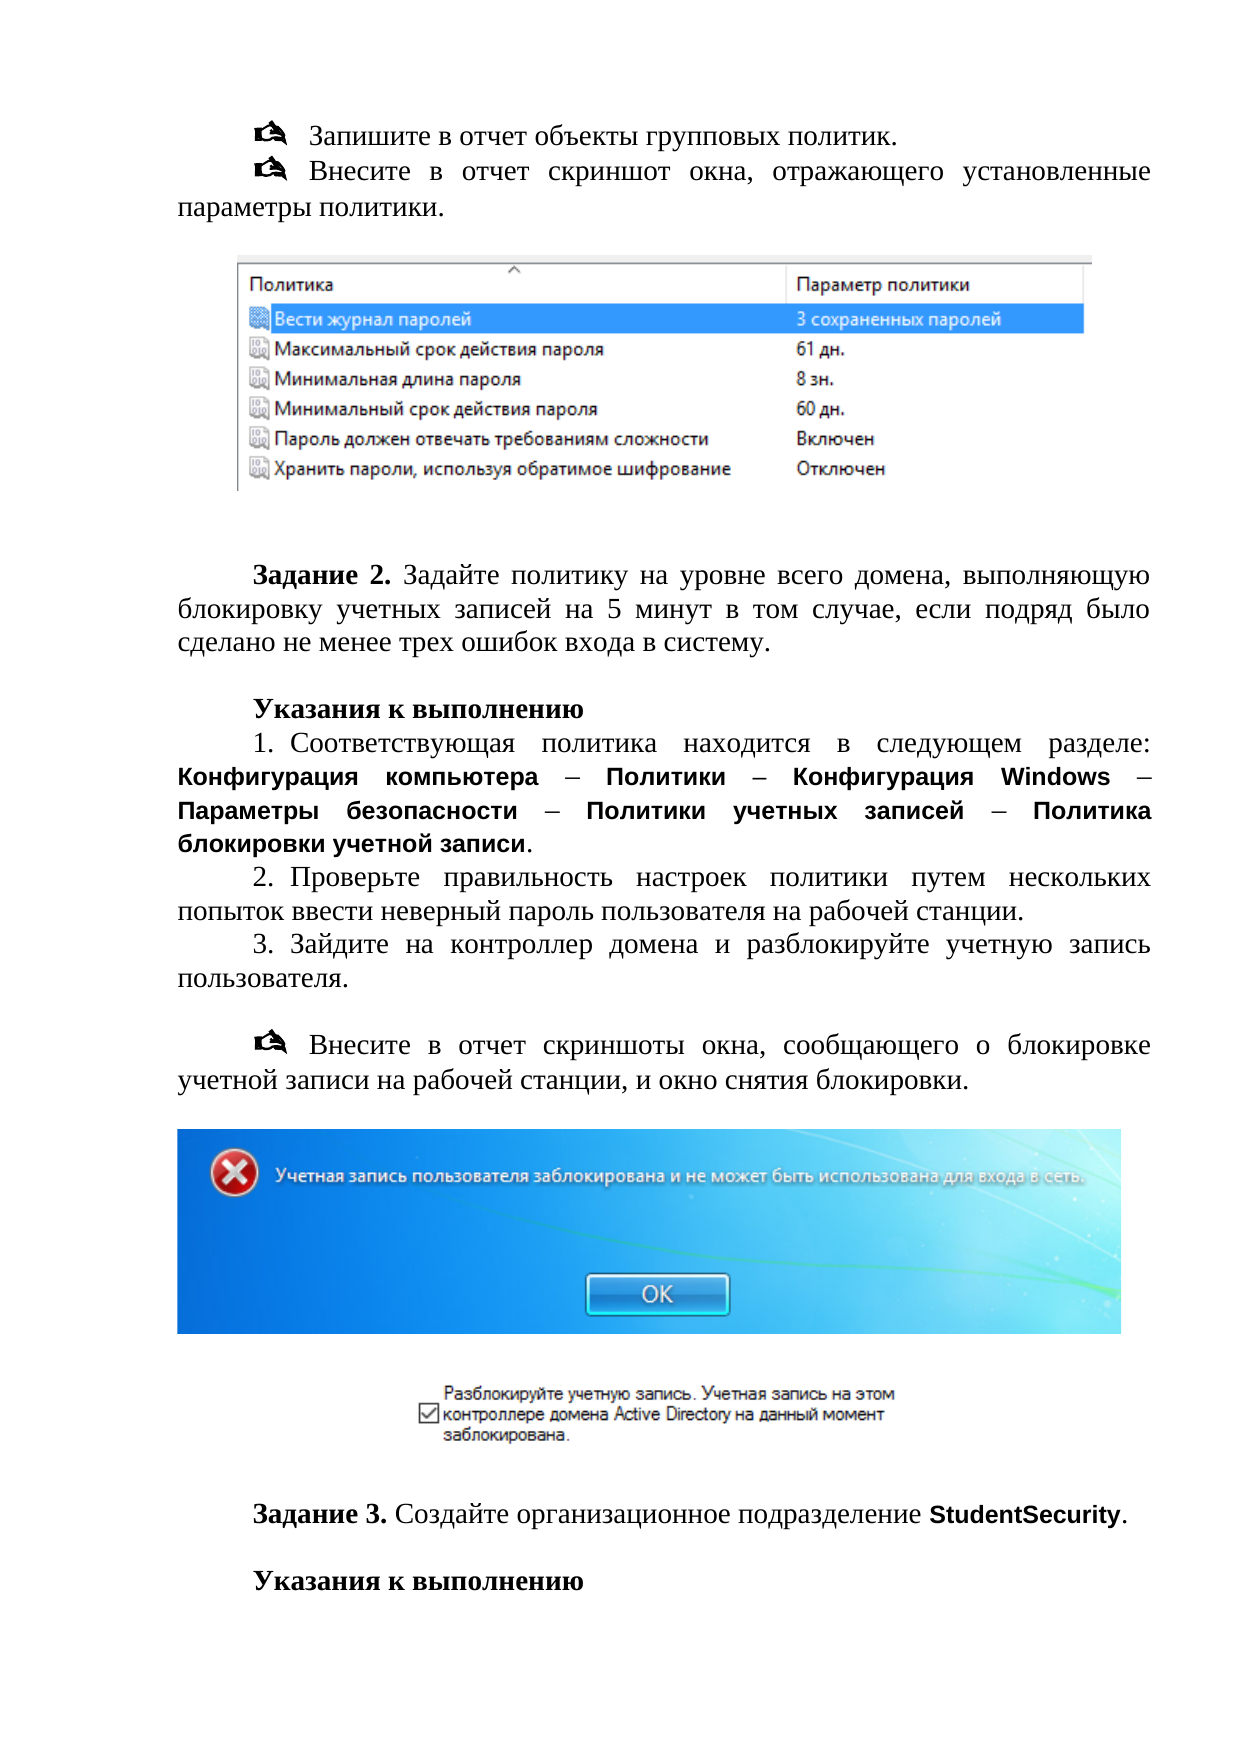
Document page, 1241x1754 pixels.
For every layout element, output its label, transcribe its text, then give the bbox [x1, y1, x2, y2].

list Соответствующая политика находится в следующем разделе: Конфигурация компьютера – Политики – Конфигурация Windows – Параметры безопасности – Политики учетных записей – Политика блокировки учетной записи. [177, 725, 1152, 859]
list Запишите в отчет объекты групповых политик. [177, 118, 1152, 153]
picture [237, 255, 1092, 491]
text Указания к выполнению [177, 1563, 1152, 1597]
text Указания к выполнению [177, 691, 1152, 725]
list Внесите в отчет скриншоты окна, сообщающего о блокировке учетной записи на рабочей станции, и окно снятия блокировки. [177, 1027, 1152, 1096]
list Зайдите на контроллер домена и разблокируйте учетную запись пользователя. [177, 926, 1152, 993]
text Задание 3. Создайте организационное подразделение StudentSecurity. [177, 1496, 1152, 1530]
list Внесите в отчет скриншот окна, отражающего установленные параметры политики. [177, 153, 1152, 222]
picture [177, 1129, 1122, 1334]
text Задание 2. Задайте политику на уровне всего домена, выполняющую блокировку учетных записей на 5 минут в том случае, если подряд было сделано не менее трех ошибок входа в систему. [177, 557, 1152, 658]
list Проверьте правильность настроек политики путем нескольких попыток ввести неверный пароль пользователя на рабочей станции. [177, 859, 1152, 926]
picture [405, 1367, 924, 1463]
